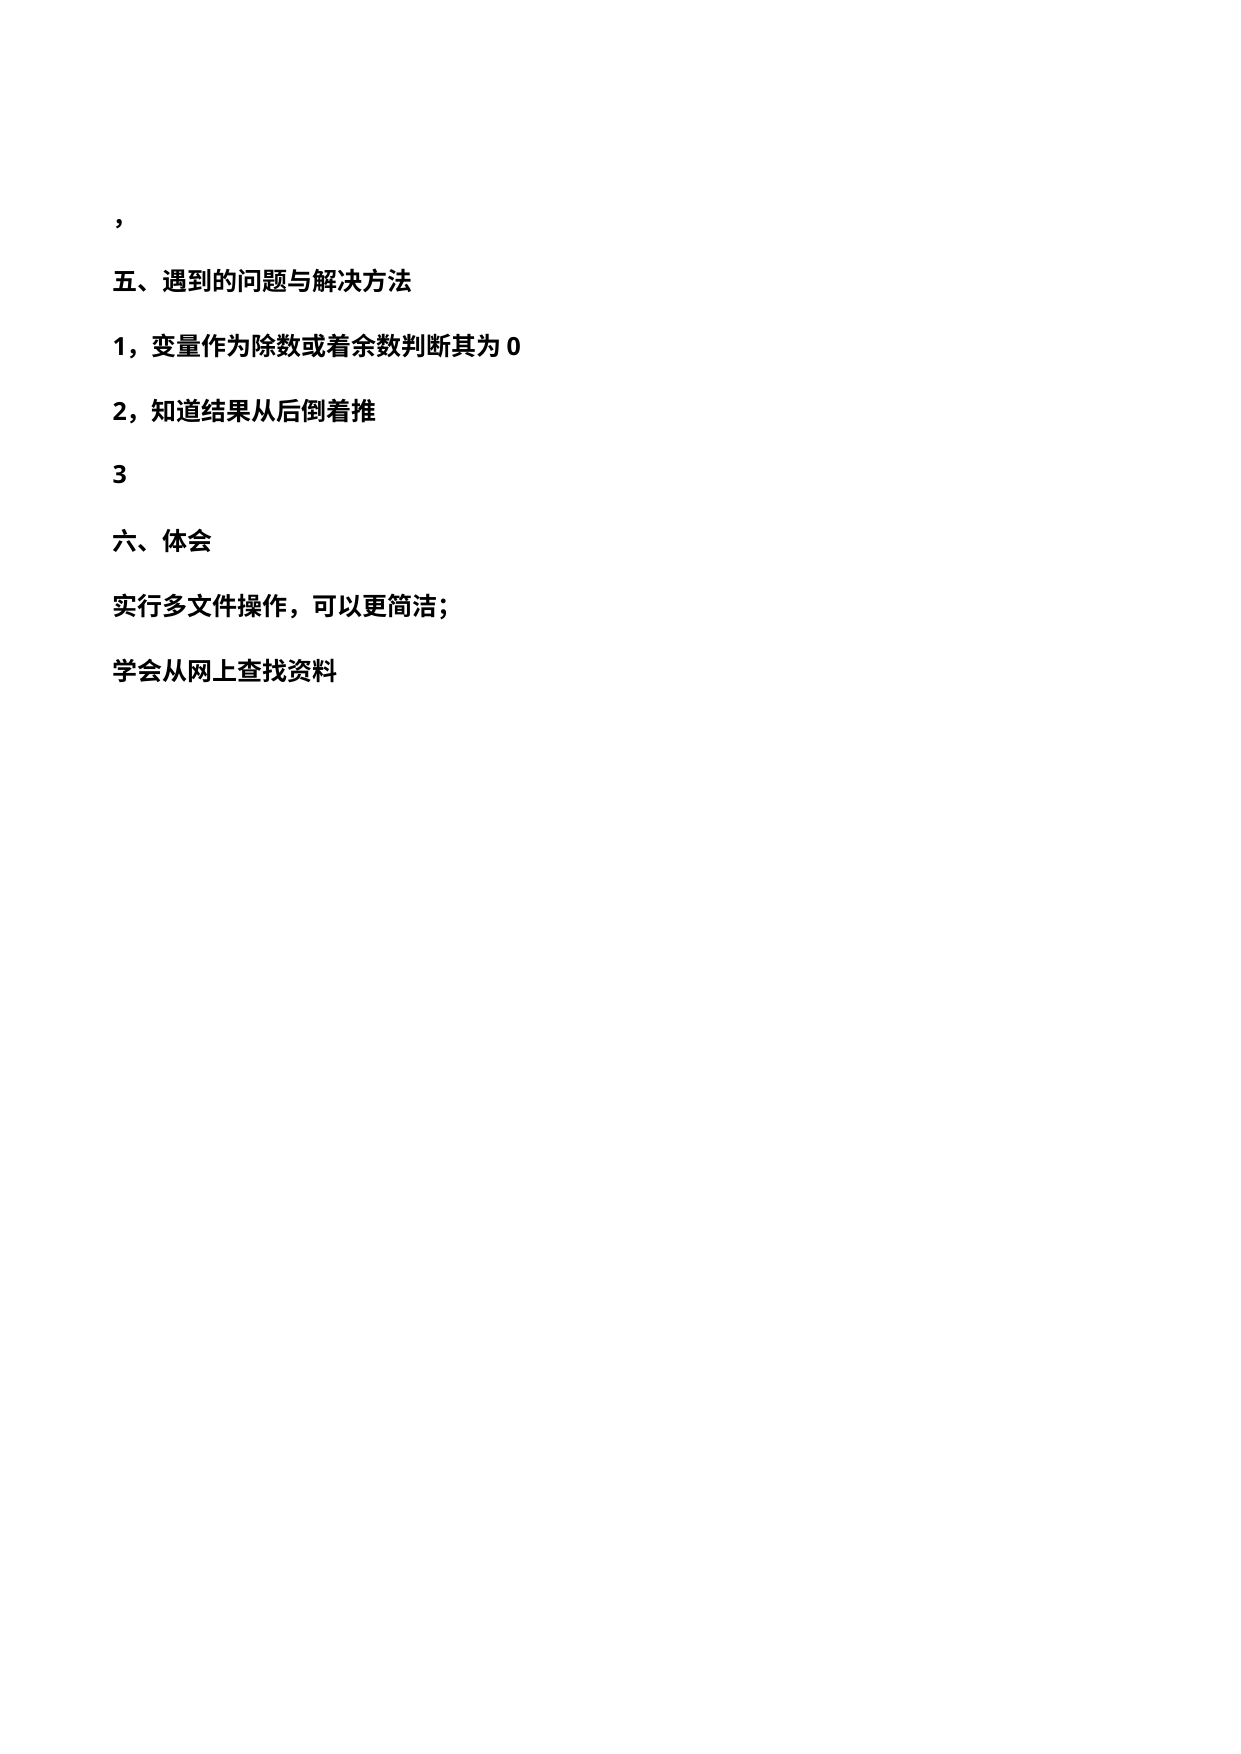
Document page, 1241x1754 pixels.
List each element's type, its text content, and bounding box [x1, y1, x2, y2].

text 五、遇到的问题与解决方法 [112, 247, 1118, 312]
text 实行多文件操作，可以更简洁； [112, 572, 1118, 637]
text 3 [112, 442, 1118, 507]
text 1，变量作为除数或着余数判断其为0 [112, 312, 1118, 377]
text 2，知道结果从后倒着推 [112, 377, 1118, 442]
text 学会从网上查找资料 [112, 637, 1118, 702]
text ， [112, 182, 1118, 247]
text 六、体会 [112, 507, 1118, 572]
